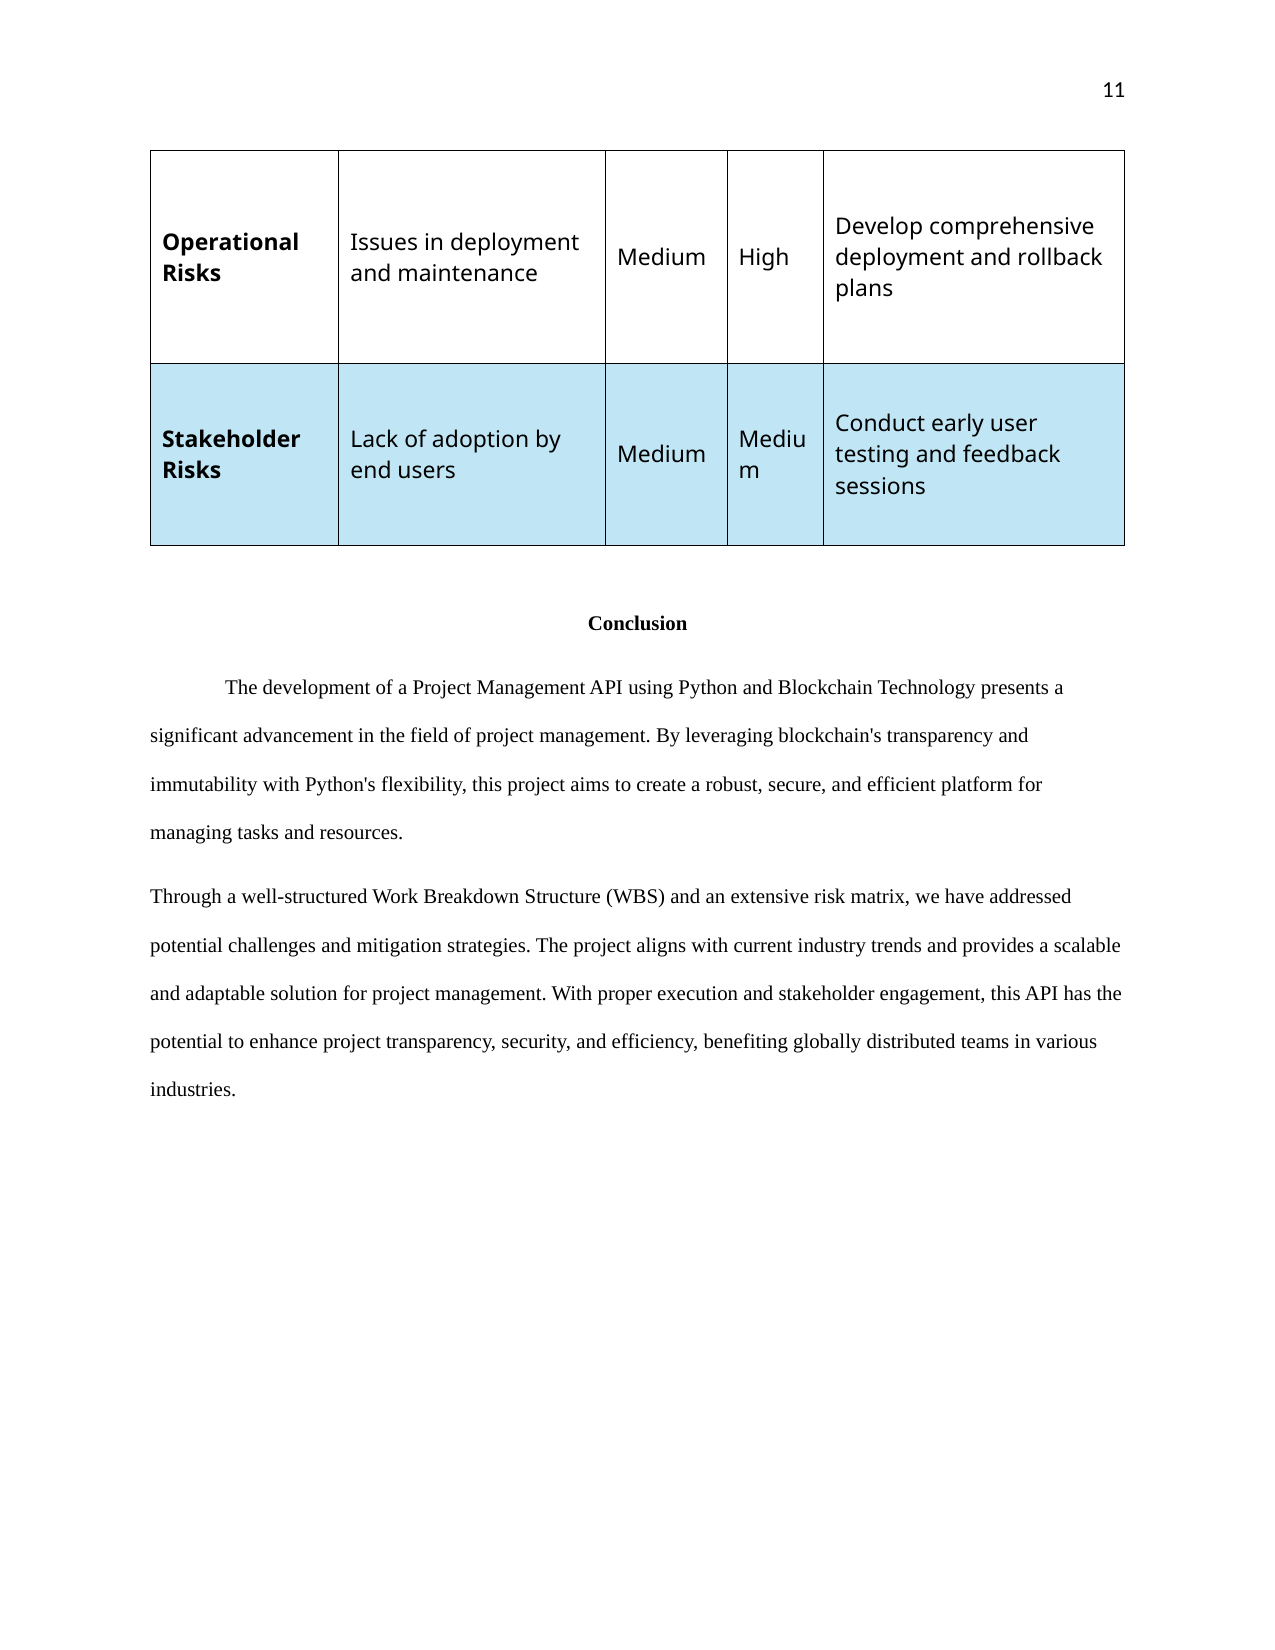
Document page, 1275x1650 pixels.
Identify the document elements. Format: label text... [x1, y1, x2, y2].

table_cell Lack of adoption by end users [339, 364, 605, 545]
table_cell High [728, 151, 823, 362]
text Through a well-structured Work Breakdown Structure (WBS) and an extensive risk matrix, we have addressed potential challenges and mitigation strategies. The project aligns with current industry trends and provides a scalable and adaptable solution for project management. With proper execution and stakeholder engagement, this API has the potential to enhance project transparency, security, and efficiency, benefiting globally distributed teams in various industries. [150, 884, 1125, 1101]
table_cell Issues in deployment and maintenance [339, 151, 605, 362]
table_cell Develop comprehensive deployment and rollback plans [824, 151, 1124, 362]
table_cell Medium [606, 151, 727, 362]
table_cell Stakeholder Risks [151, 364, 338, 545]
text The development of a Project Management API using Python and Blockchain Technology presents a significant advancement in the field of project management. By leveraging blockchain's transparency and immutability with Python's flexibility, this project aims to create a robust, secure, and efficient platform for managing tasks and resources. [150, 675, 1125, 844]
table_cell Medium [606, 364, 727, 545]
table_cell Operational Risks [151, 151, 338, 362]
table_cell Conduct early user testing and feedback sessions [824, 364, 1124, 545]
text Conclusion [150, 611, 1125, 634]
table_cell Medium [728, 364, 823, 545]
